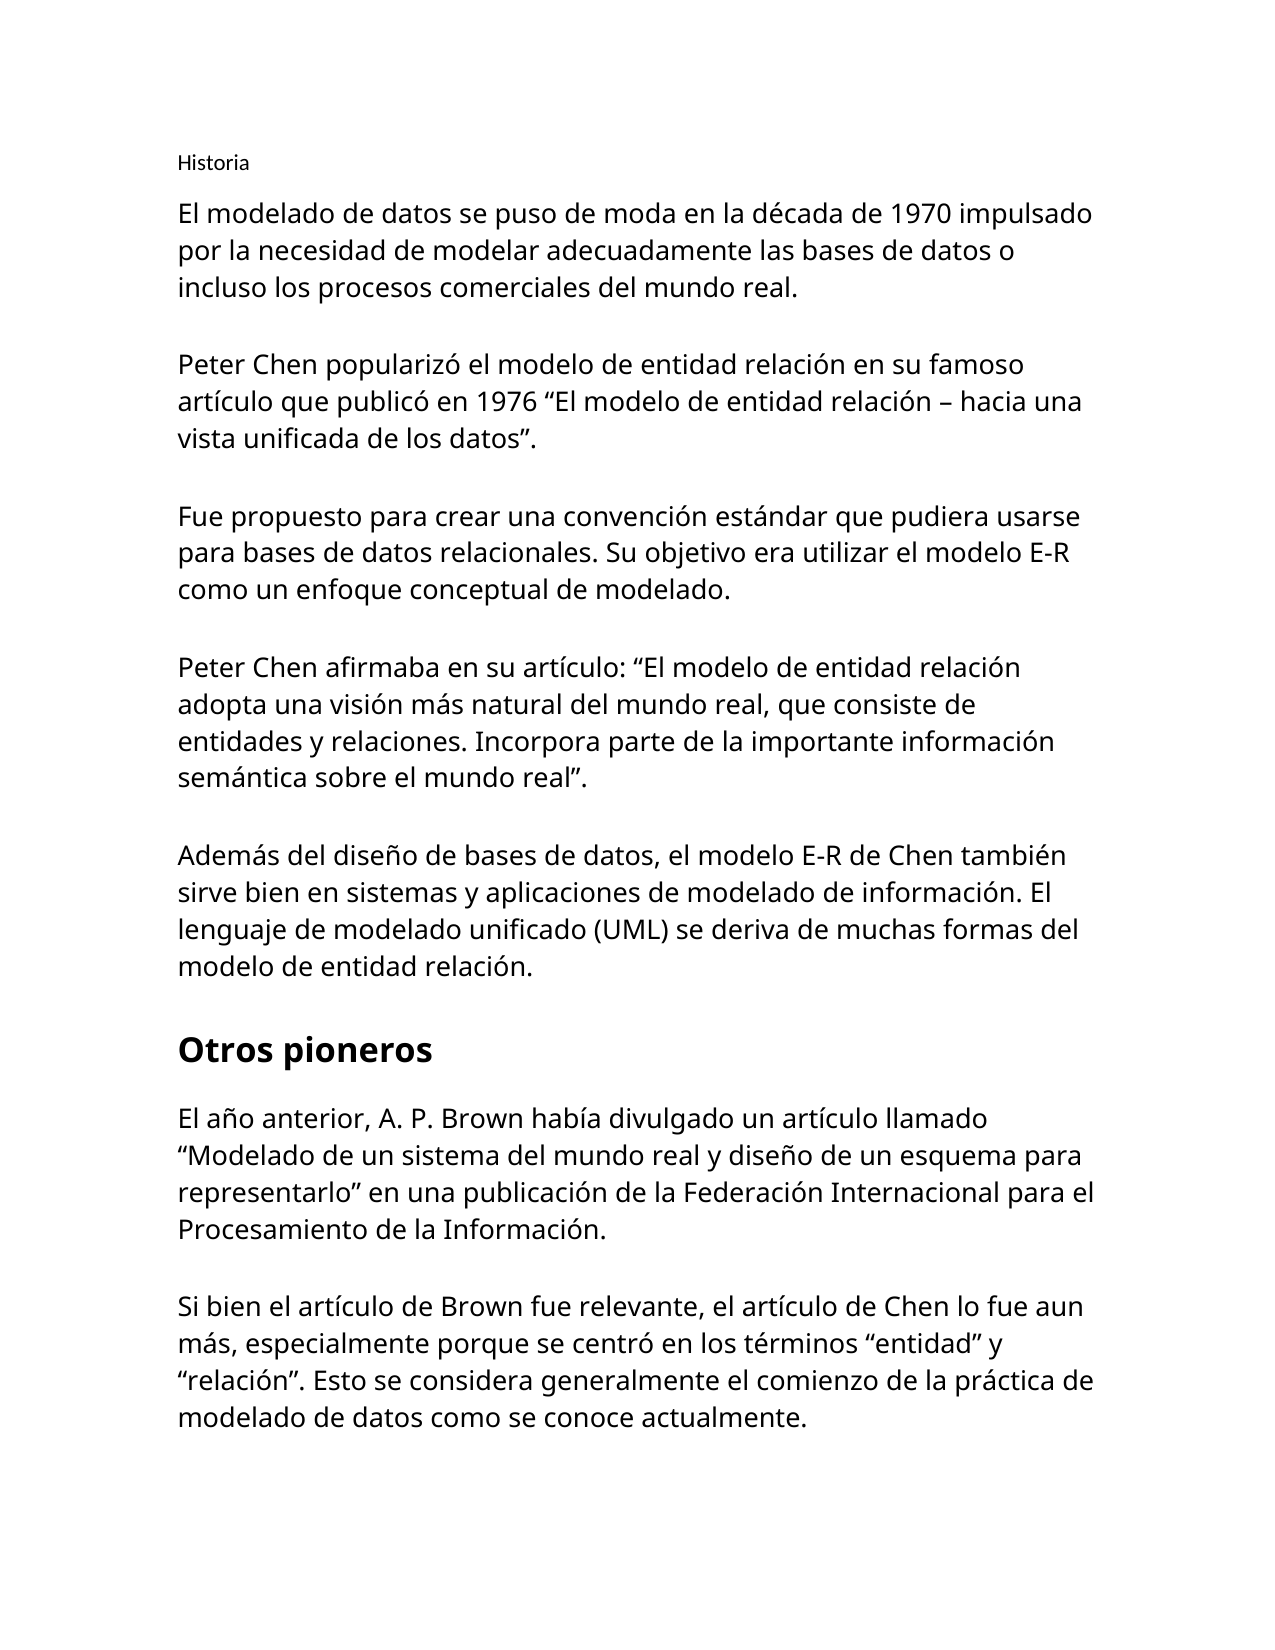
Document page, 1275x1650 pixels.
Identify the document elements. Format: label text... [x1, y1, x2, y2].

text Fue propuesto para crear una convención estándar que pudiera usarse para bases de datos relacionales. Su objetivo era utilizar el modelo E-R como un enfoque conceptual de modelado. [177, 497, 1098, 608]
text Si bien el artículo de Brown fue relevante, el artículo de Chen lo fue aun más, especialmente porque se centró en los términos “entidad” y “relación”. Esto se considera generalmente el comienzo de la práctica de modelado de datos como se conoce actualmente. [177, 1288, 1098, 1435]
text Peter Chen popularizó el modelo de entidad relación en su famoso artículo que publicó en 1976 “El modelo de entidad relación – hacia una vista unificada de los datos”. [177, 346, 1098, 456]
text Peter Chen afirmaba en su artículo: “El modelo de entidad relación adopta una visión más natural del mundo real, que consiste de entidades y relaciones. Incorpora parte de la importante información semántica sobre el mundo real”. [177, 648, 1098, 796]
text Otros pioneros [177, 1026, 1098, 1073]
text El año anterior, A. P. Brown había divulgado un artículo llamado “Modelado de un sistema del mundo real y diseño de un esquema para representarlo” en una publicación de la Federación Internacional para el Procesamiento de la Información. [177, 1099, 1098, 1247]
text Historia [177, 148, 1098, 176]
text El modelado de datos se puso de moda en la década de 1970 impulsado por la necesidad de modelar adecuadamente las bases de datos o incluso los procesos comerciales del mundo real. [177, 194, 1098, 305]
text Además del diseño de bases de datos, el modelo E-R de Chen también sirve bien en sistemas y aplicaciones de modelado de información. El lenguaje de modelado unificado (UML) se deriva de muchas formas del modelo de entidad relación. [177, 836, 1098, 984]
